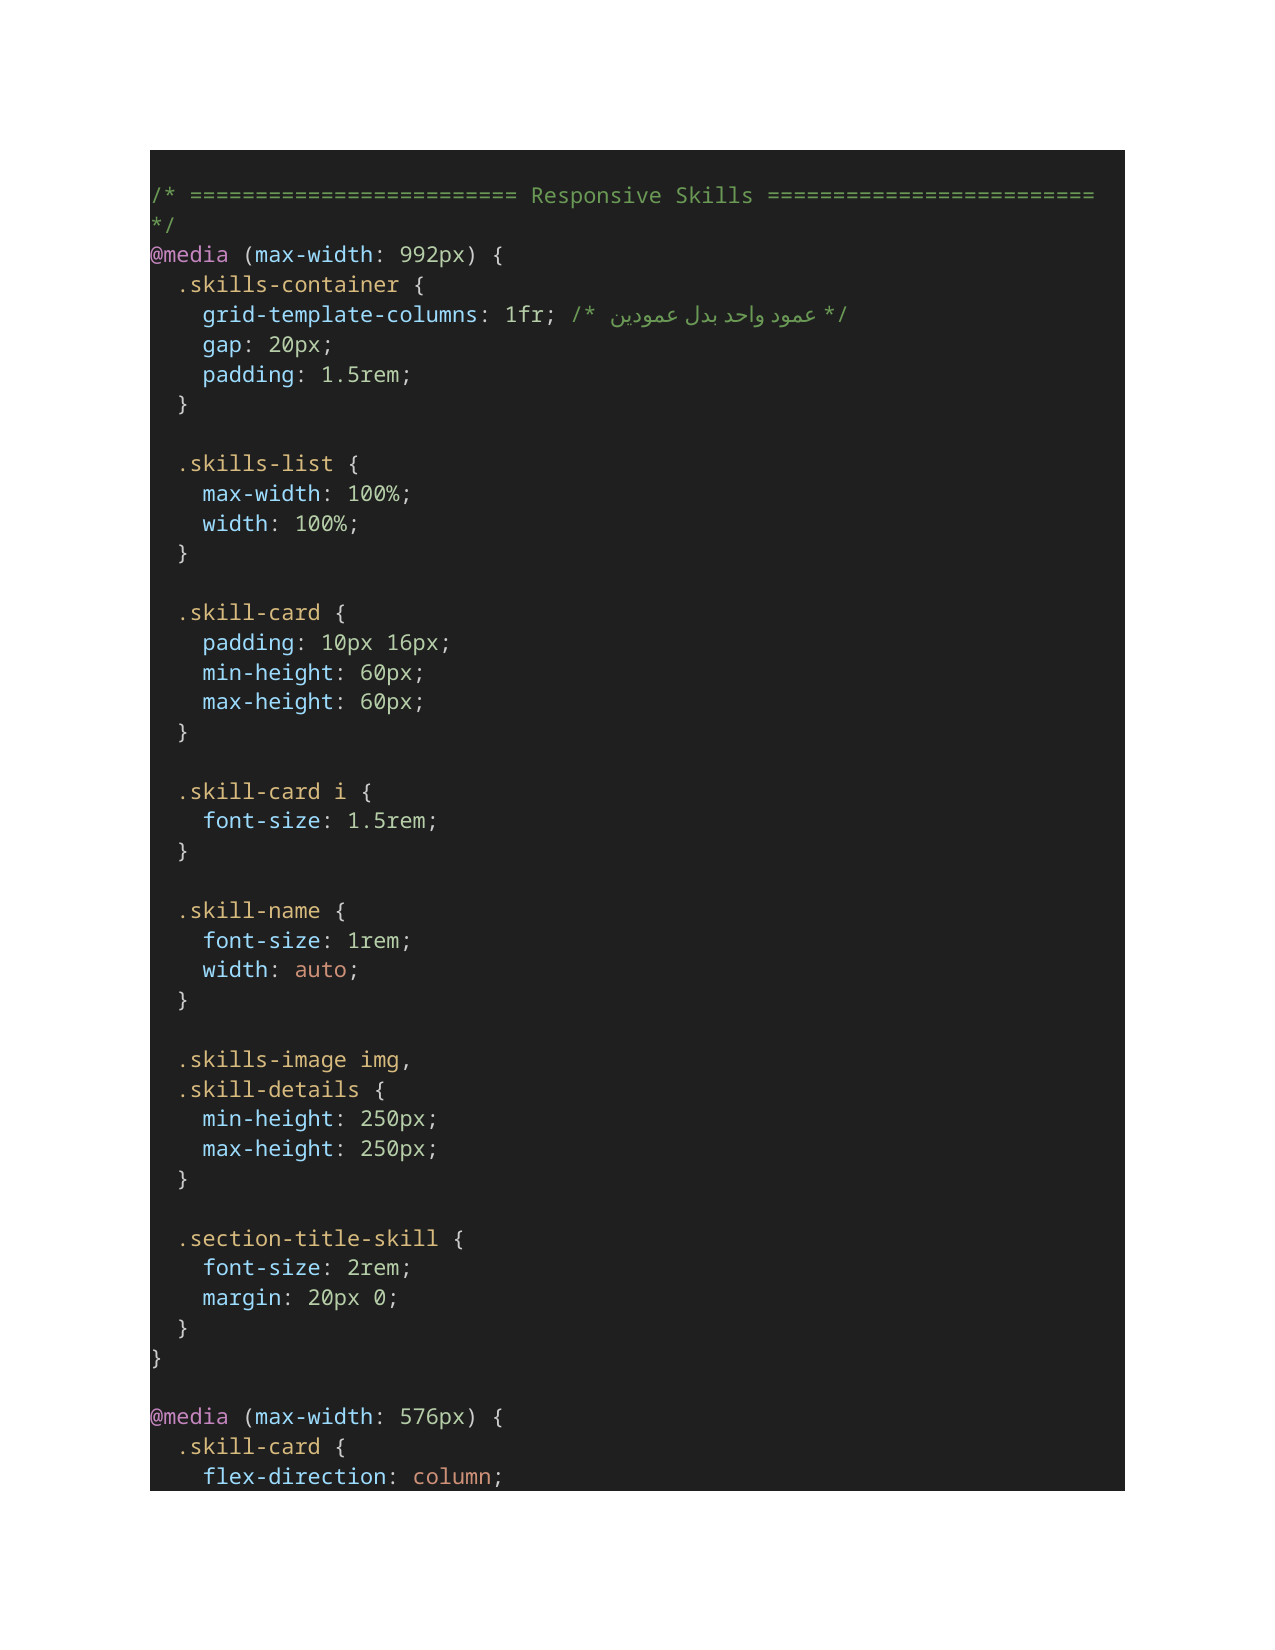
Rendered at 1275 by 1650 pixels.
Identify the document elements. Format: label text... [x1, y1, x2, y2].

text gap: 20px; [150, 329, 1125, 358]
text min-height: 250px; [150, 1103, 1125, 1133]
text flex-direction: column; [150, 1461, 1125, 1491]
text max-height: 60px; [150, 686, 1125, 716]
text } [150, 835, 1125, 865]
text .skills-list { [150, 448, 1125, 478]
text } [150, 1312, 1125, 1342]
text .skills-container { [150, 269, 1125, 299]
text } [150, 1163, 1125, 1193]
text width: auto; [150, 954, 1125, 984]
text } [150, 537, 1125, 567]
text font-size: 2rem; [150, 1252, 1125, 1282]
text .skill-card i { [150, 776, 1125, 805]
text font-size: 1.5rem; [150, 805, 1125, 835]
text padding: 1.5rem; [150, 358, 1125, 388]
text width: 100%; [150, 507, 1125, 537]
text .skills-image img, [150, 1044, 1125, 1073]
text .section-title-skill { [150, 1222, 1125, 1252]
text @media (max-width: 576px) { [150, 1401, 1125, 1431]
text .skill-card { [150, 597, 1125, 627]
text } [150, 716, 1125, 746]
text .skill-card { [150, 1431, 1125, 1461]
text .skill-name { [150, 895, 1125, 924]
text min-height: 60px; [150, 656, 1125, 686]
text max-height: 250px; [150, 1133, 1125, 1163]
text @media (max-width: 992px) { [150, 239, 1125, 269]
text } [150, 984, 1125, 1014]
text font-size: 1rem; [150, 924, 1125, 954]
text .skill-details { [150, 1073, 1125, 1103]
text /* ========================= Responsive Skills ========================= */ [150, 180, 1125, 239]
text max-width: 100%; [150, 478, 1125, 507]
text } [150, 388, 1125, 418]
text margin: 20px 0; [150, 1282, 1125, 1312]
text } [150, 1342, 1125, 1371]
text padding: 10px 16px; [150, 627, 1125, 656]
text grid-template-columns: 1fr; /* عمود واحد بدل عمودين */ [150, 299, 1125, 329]
